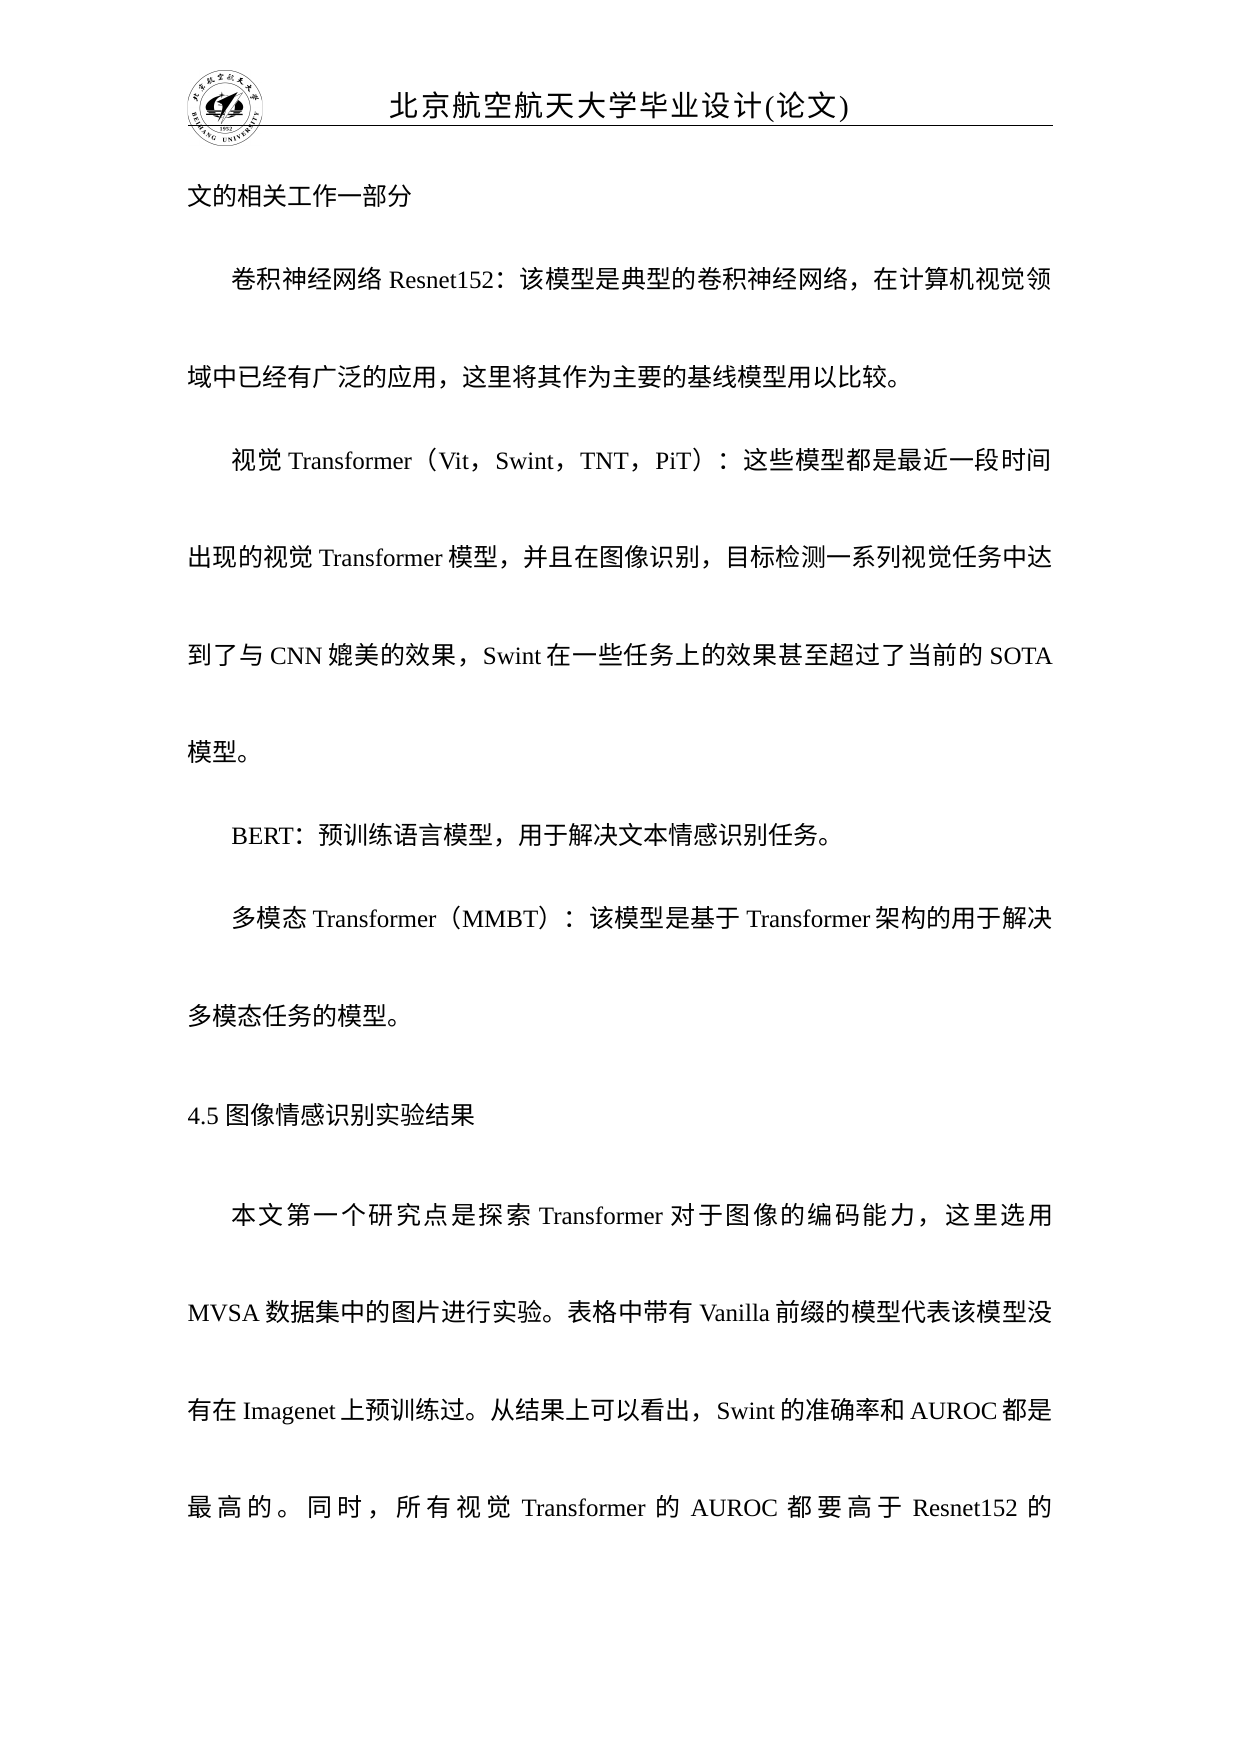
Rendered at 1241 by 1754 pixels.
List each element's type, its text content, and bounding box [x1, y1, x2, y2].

text 多模态Transformer（MMBT）：该模型是基于Transformer架构的用于解决多模态任务的模型。 [187, 884, 1053, 1047]
text 卷积神经网络Resnet152：该模型是典型的卷积神经网络，在计算机视觉领域中已经有广泛的应用，这里将其作为主要的基线模型用以比较。 [187, 245, 1053, 408]
picture [187, 70, 263, 146]
text 视觉Transformer（Vit，Swint，TNT，PiT）：这些模型都是最近一段时间出现的视觉Transformer模型，并且在图像识别，目标检测一系列视觉任务中达到了与CNN媲美的效果，Swint在一些任务上的效果甚至超过了当前的SOTA模型。 [187, 426, 1053, 783]
text BERT：预训练语言模型，用于解决文本情感识别任务。 [187, 801, 1053, 866]
subtitle 4.5 图像情感识别实验结果 [187, 1081, 1028, 1146]
text 这里简单介绍一下实验中用到的三种模型，更具体的模型结构可以参照前文的相关工作一部分 [187, 162, 1053, 227]
